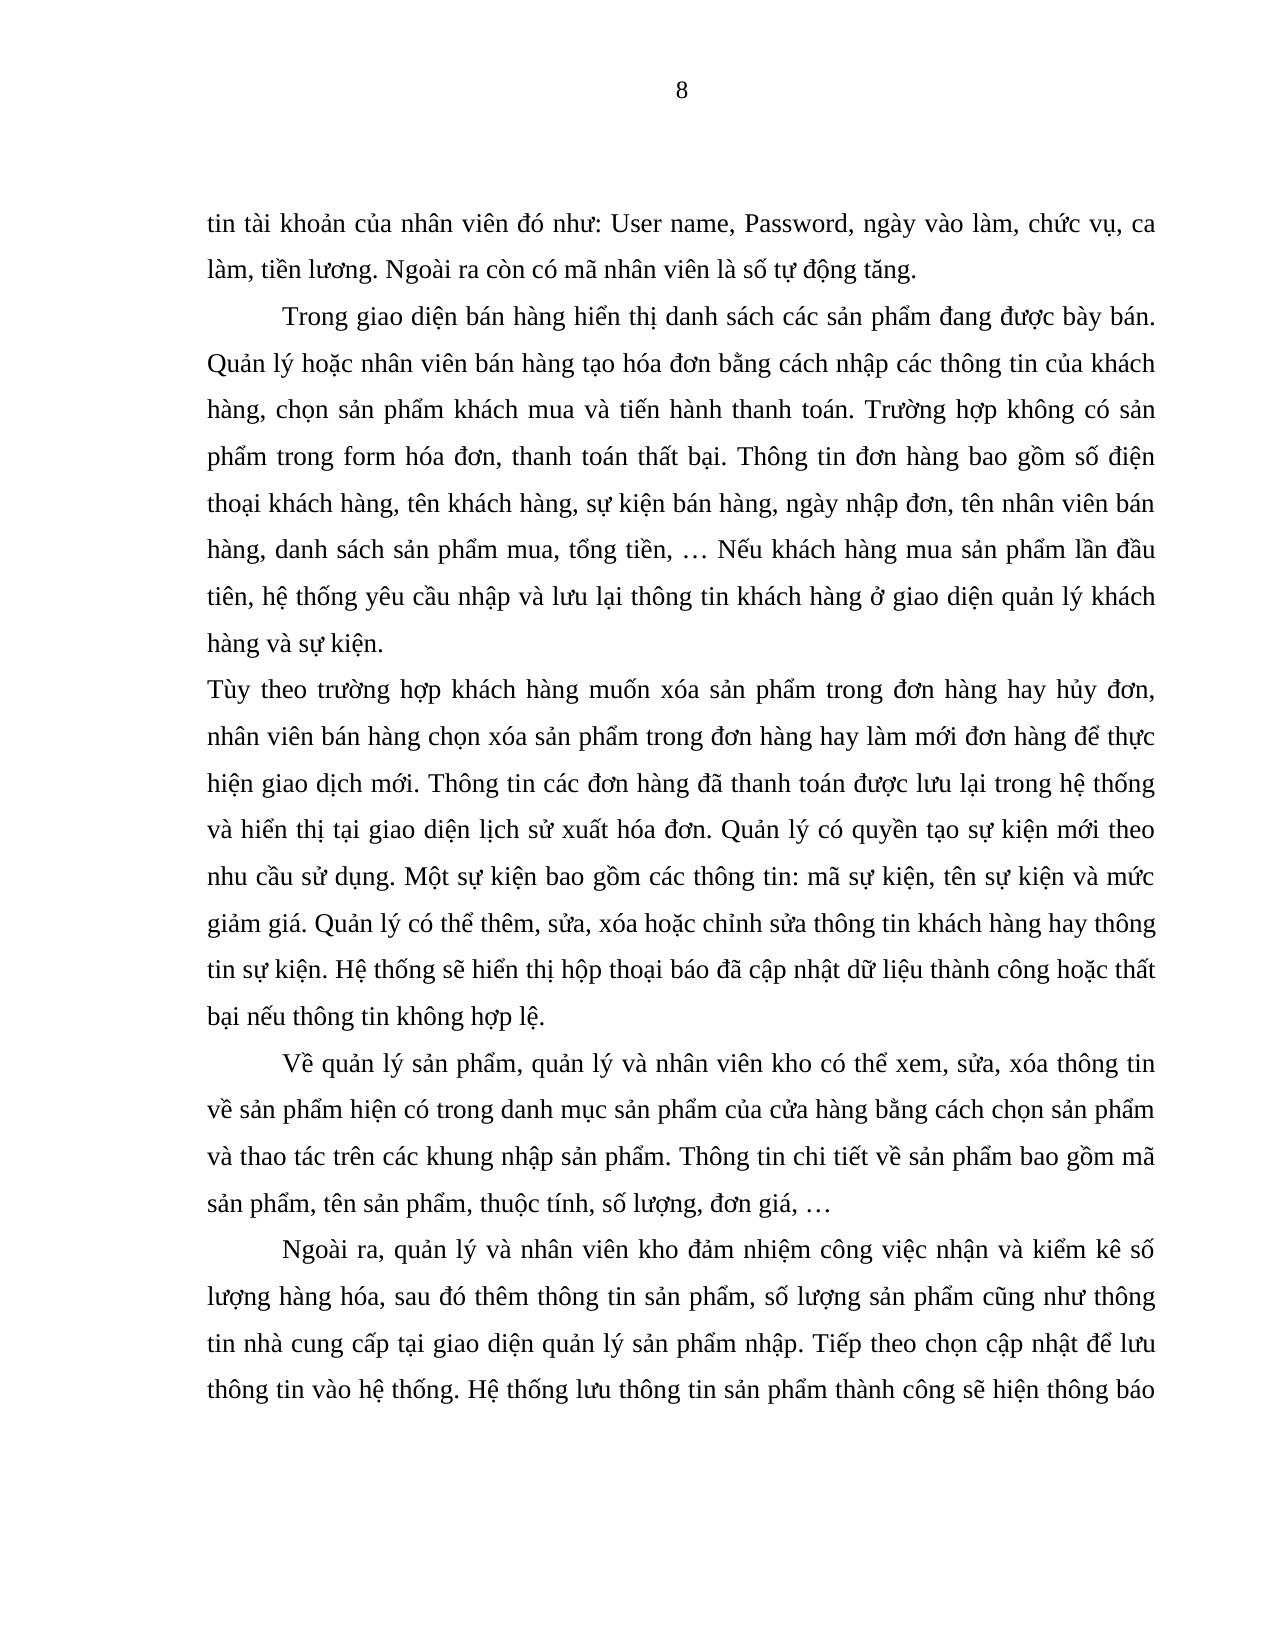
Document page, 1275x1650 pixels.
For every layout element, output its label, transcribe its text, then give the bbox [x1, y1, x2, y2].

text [207, 207, 1157, 284]
text Trong giao diện bán hàng hiển thị danh sách các sản phẩm đang được bày bán. Quản lý hoặc nhân viên bán hàng tạo hóa đơn bằng cách nhập các thông tin của khách hàng, chọn sản phẩm khách mua và tiến hành thanh toán. Trường hợp không có sản phẩm trong form hóa đơn, thanh toán thất bại. Thông tin đơn hàng bao gồm số điện thoại khách hàng, tên khách hàng, sự kiện bán hàng, ngày nhập đơn, tên nhân viên bán hàng, danh sách sản phẩm mua, tổng tiền, … Nếu khách hàng mua sản phẩm lần đầu tiên, hệ thống yêu cầu nhập và lưu lại thông tin khách hàng ở giao diện quản lý khách hàng và sự kiện. [207, 300, 1157, 658]
text Về quản lý sản phẩm, quản lý và nhân viên kho có thể xem, sửa, xóa thông tin về sản phẩm hiện có trong danh mục sản phẩm của cửa hàng bằng cách chọn sản phẩm và thao tác trên các khung nhập sản phẩm. Thông tin chi tiết về sản phẩm bao gồm mã sản phẩm, tên sản phẩm, thuộc tính, số lượng, đơn giá, … [207, 1047, 1157, 1218]
text Tùy theo trường hợp khách hàng muốn xóa sản phẩm trong đơn hàng hay hủy đơn, nhân viên bán hàng chọn xóa sản phẩm trong đơn hàng hay làm mới đơn hàng để thực hiện giao dịch mới. Thông tin các đơn hàng đã thanh toán được lưu lại trong hệ thống và hiển thị tại giao diện lịch sử xuất hóa đơn. Quản lý có quyền tạo sự kiện mới theo nhu cầu sử dụng. Một sự kiện bao gồm các thông tin: mã sự kiện, tên sự kiện và mức giảm giá. Quản lý có thể thêm, sửa, xóa hoặc chỉnh sửa thông tin khách hàng hay thông tin sự kiện. Hệ thống sẽ hiển thị hộp thoại báo đã cập nhật dữ liệu thành công hoặc thất bại nếu thông tin không hợp lệ. [207, 673, 1157, 1031]
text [207, 1233, 1157, 1404]
